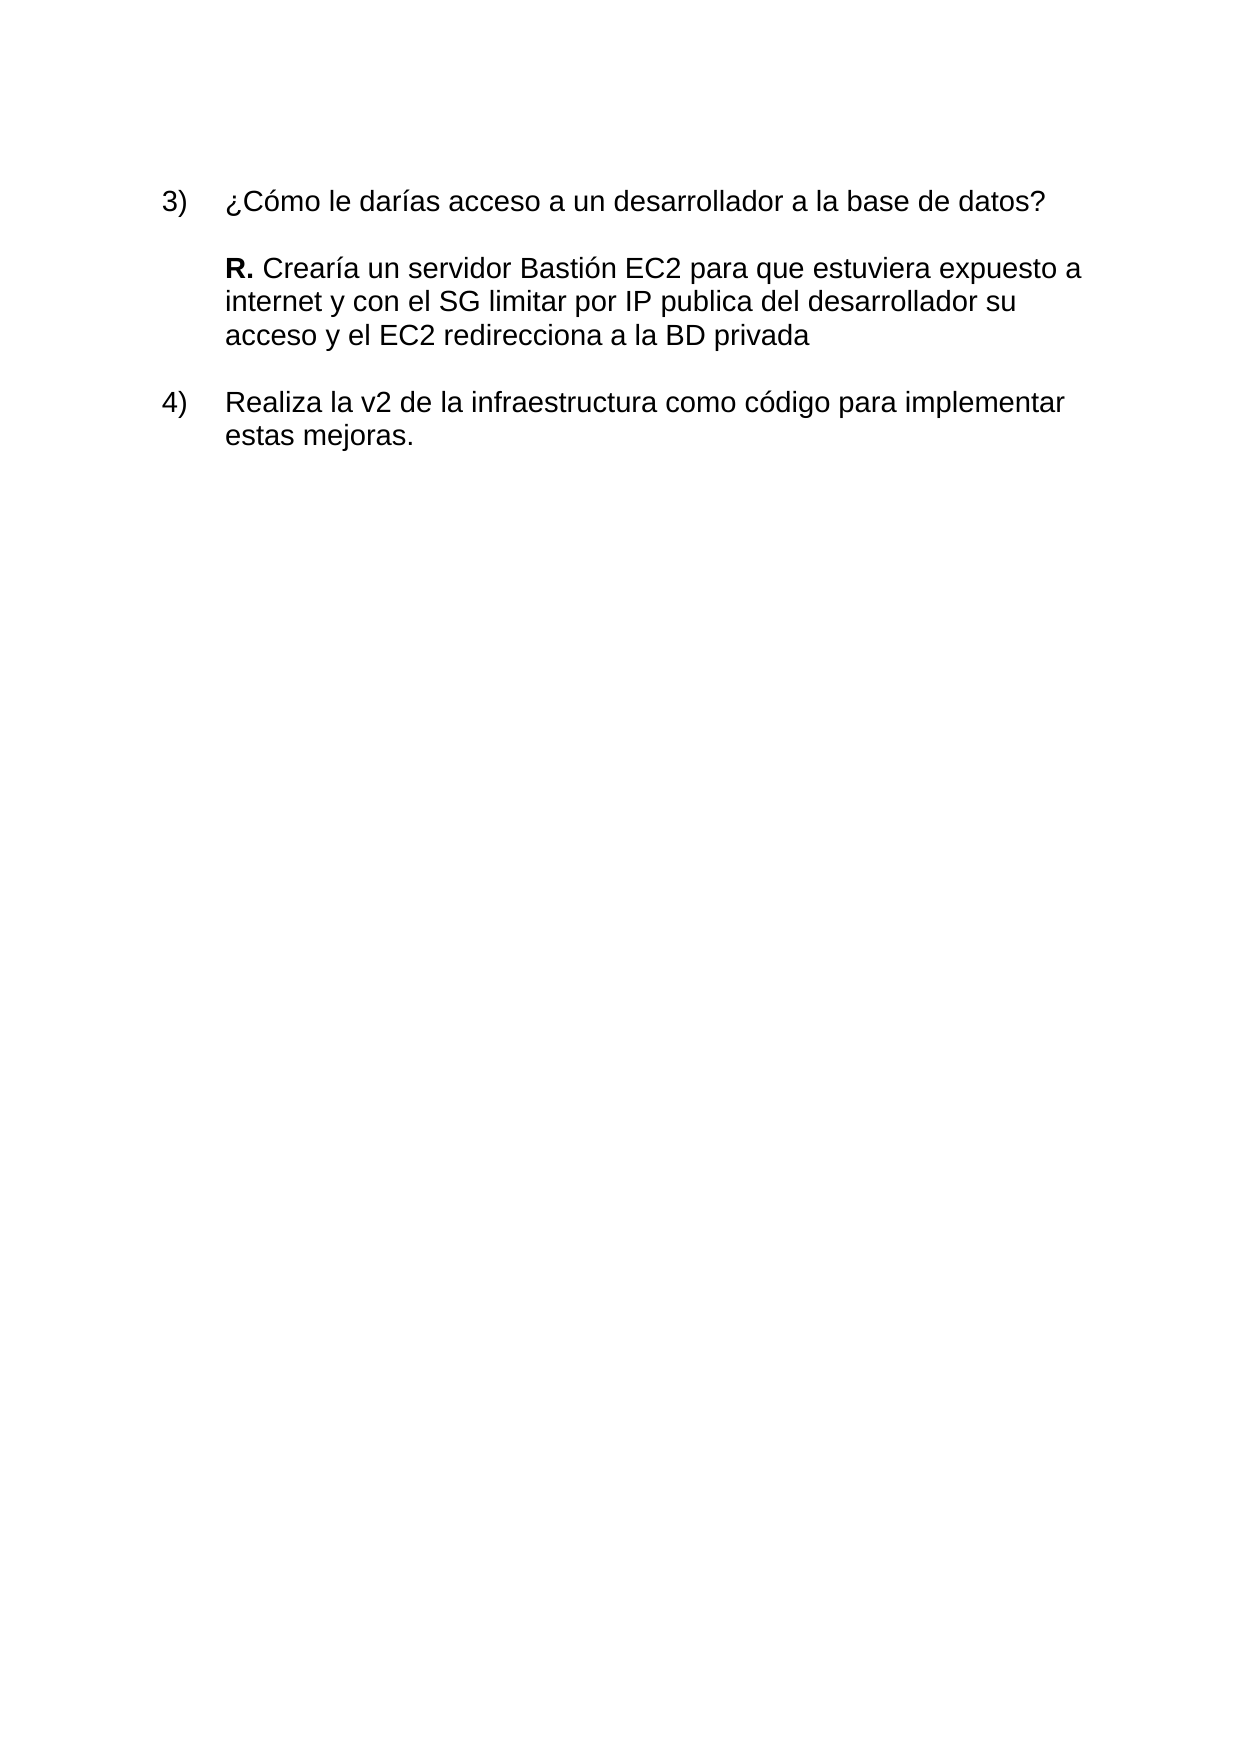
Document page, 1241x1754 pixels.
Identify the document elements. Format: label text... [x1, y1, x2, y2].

text R. Crearía un servidor Bastión EC2 para que estuviera expuesto a internet y con el SG limitar por IP publica del desarrollador su acceso y el EC2 redirecciona a la BD privada [225, 251, 1090, 351]
list ¿Cómo le darías acceso a un desarrollador a la base de datos? [187, 183, 1090, 217]
list Realiza la v2 de la infraestructura como código para implementar estas mejoras. [187, 385, 1090, 452]
